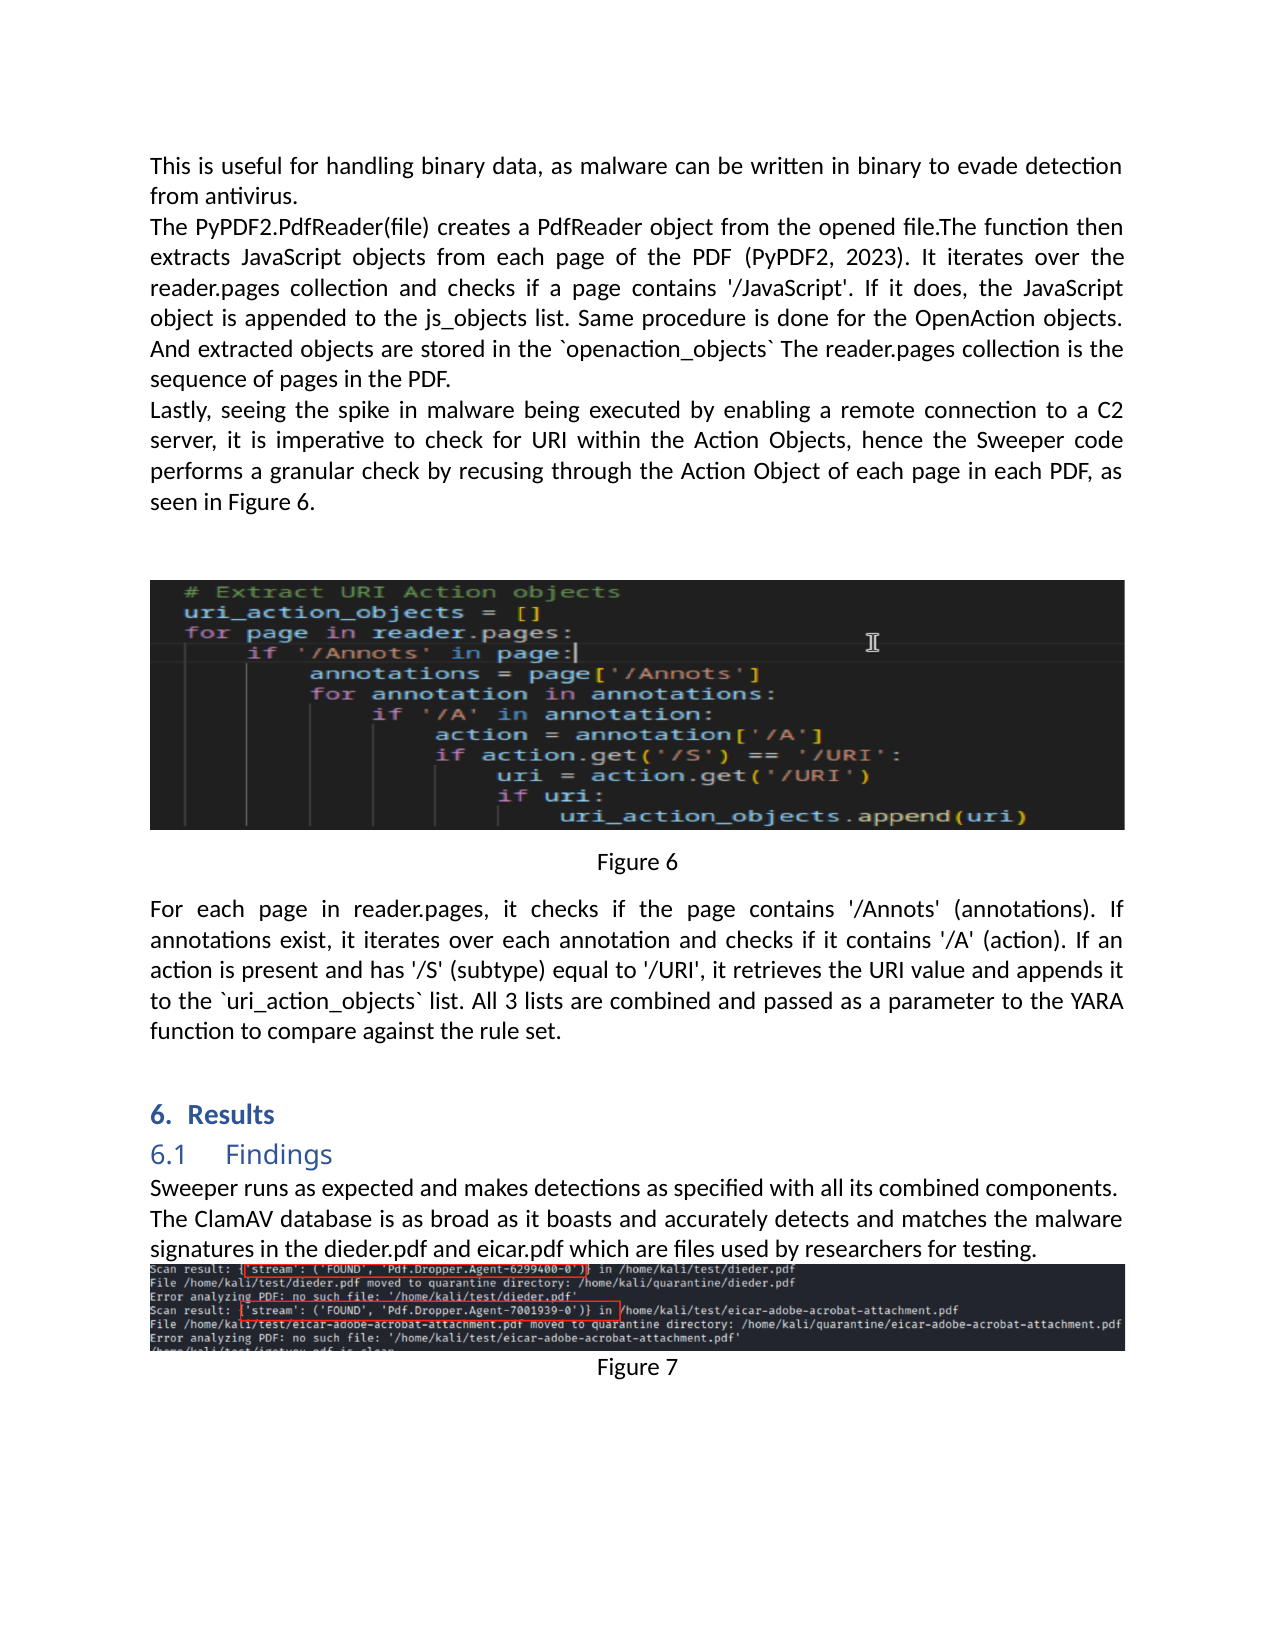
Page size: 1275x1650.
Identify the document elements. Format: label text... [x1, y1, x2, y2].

text For each page in reader.pages, it checks if the page contains '/Annots' (annotations). If annotations exist, it iterates over each annotation and checks if it contains '/A' (action). If an action is present and has '/S' (subtype) equal to '/URI', it retrieves the URI value and appends it to the `uri_action_objects` list. All 3 lists are combined and passed as a parameter to the YARA function to compare against the rule set. [150, 1046, 1125, 1198]
picture [150, 732, 1125, 982]
text In the Sweeper code the file is opened in Read and Binary mode (rb mode), When a file is opened in binary mode ('rb'), it allows reading the file's content as raw bytes instead of text. This is useful for handling binary data, as malware can be written in binary to evade detection from antivirus. [150, 242, 1125, 364]
text The PyPDF2.PdfReader(file) creates a PdfReader object from the opened file.The function then extracts JavaScript objects from each page of the PDF . It iterates over the reader.pages collection and checks if a page contains '/JavaScript'. If it does, the JavaScript object is appended to the js_objects list. Same procedure is done for the OpenAction objects. And extracted objects are stored in the `openaction_objects` The reader.pages collection is the sequence of pages in the PDF. [150, 364, 1125, 547]
text Figure 6 [150, 999, 1125, 1029]
text The holistic approach for parsing in PYPDF2 through the PdfReader. PdfReader is the PDF file parser used by pypdf. The fundamental structure of parsing is represented by the method PdfReader.read [150, 150, 1125, 242]
text Lastly, seeing the spike in malware being executed by enabling a remote connection to a C2 server, it is imperative to check for URI within the Action Objects, hence the Sweeper code performs a granular check by recusing through the Action Object of each page in each PDF, as seen in Figure 6. [150, 547, 1125, 669]
subtitle Results [150, 1248, 1125, 1284]
text The ClamAV database is as broad as it boasts and accurately detects and matches the malware signatures in the dieder.pdf and eicar.pdf which are files used by researchers for testing. [150, 1356, 1125, 1417]
text Sweeper runs as expected and makes detections as specified with all its combined components. [150, 1325, 1125, 1356]
subtitle Findings [150, 1288, 1125, 1325]
